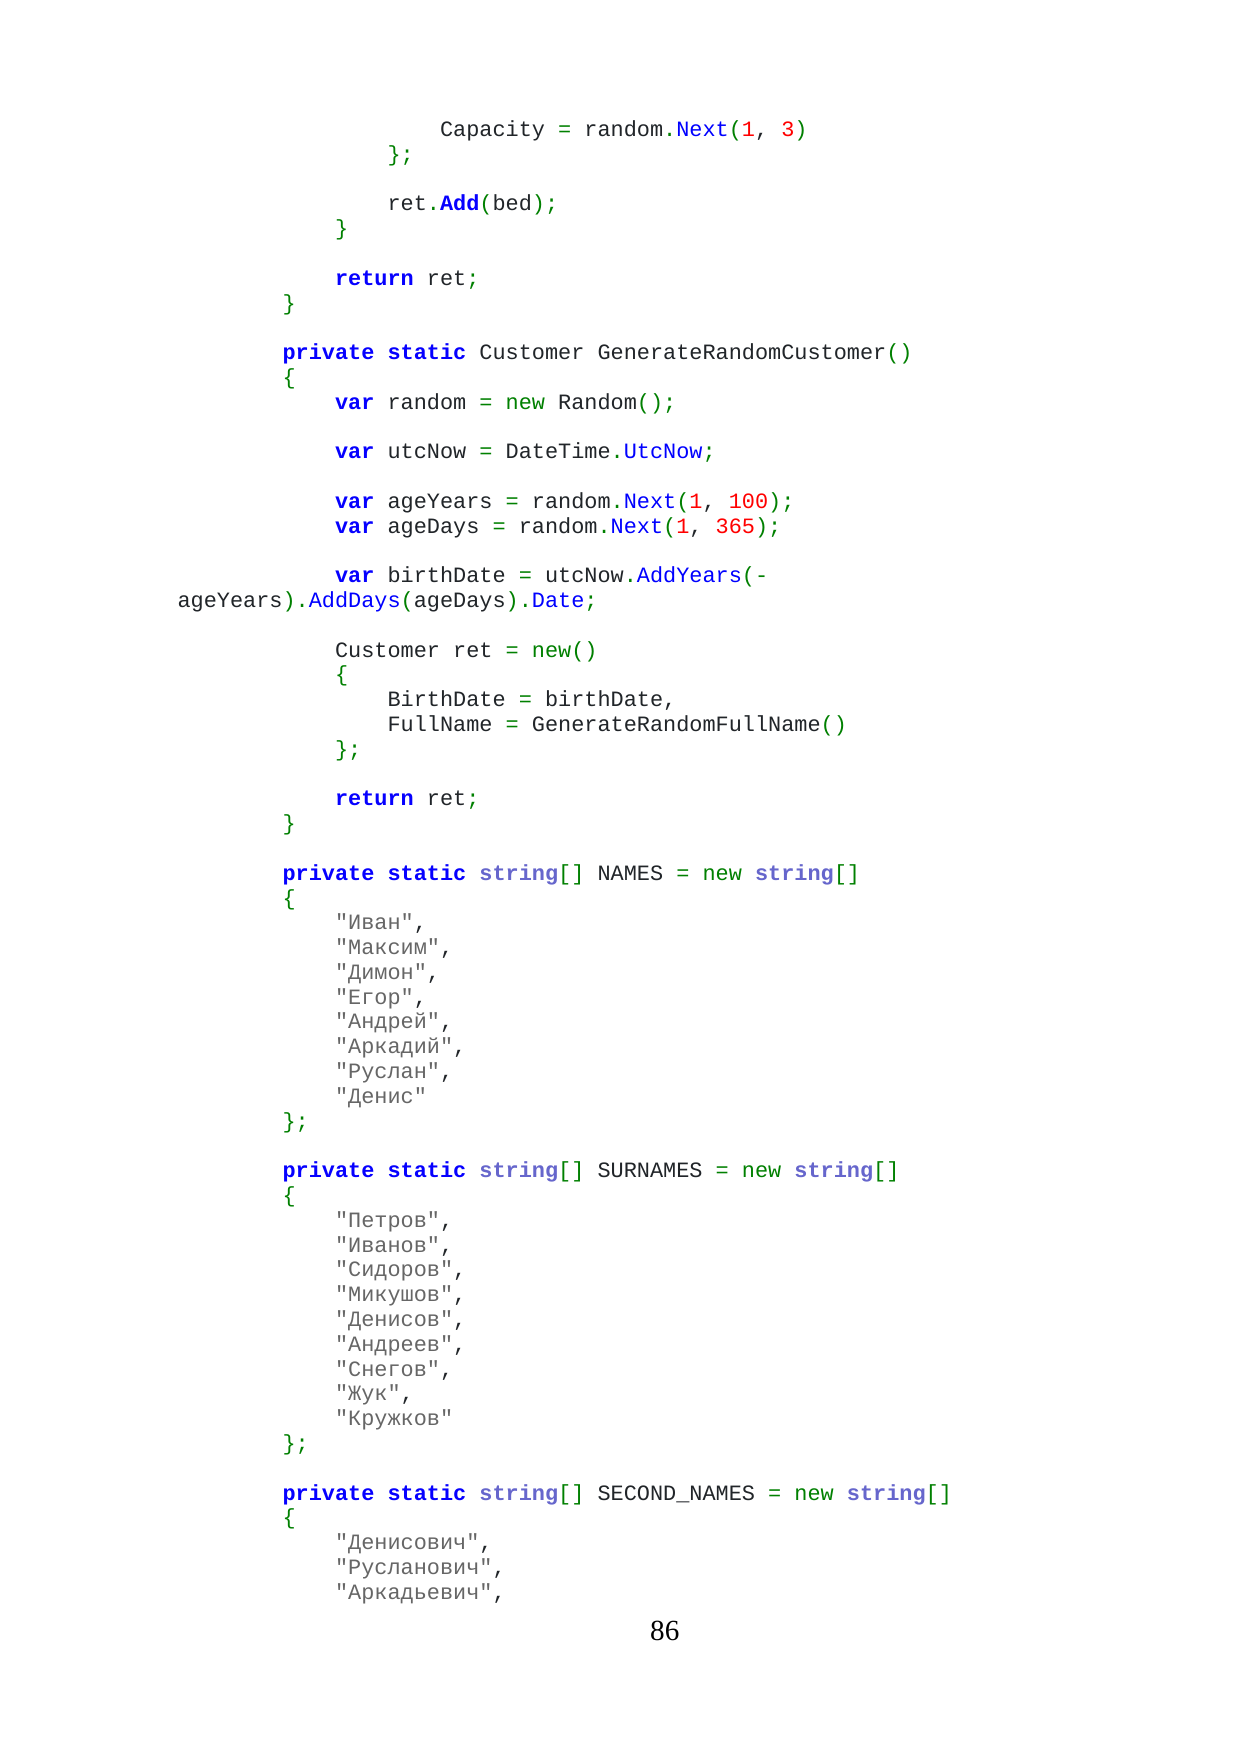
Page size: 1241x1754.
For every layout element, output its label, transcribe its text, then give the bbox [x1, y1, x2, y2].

text "Андреев", [177, 1333, 1152, 1358]
text "Иванов", [177, 1234, 1152, 1259]
text "Денисович", [177, 1531, 1152, 1556]
text }; [177, 143, 1152, 168]
text "Петров", [177, 1209, 1152, 1234]
text }; [177, 1110, 1152, 1135]
text private static Customer GenerateRandomCustomer() [177, 341, 1152, 366]
text } [177, 812, 1152, 837]
text Capacity = random.Next(1, 3) [177, 118, 1152, 143]
text "Денис" [177, 1085, 1152, 1110]
text "Аркадий", [177, 1036, 1152, 1060]
text var ageDays = random.Next(1, 365); [177, 515, 1152, 540]
text "Русланович", [177, 1556, 1152, 1581]
text "Димон", [177, 961, 1152, 986]
text var ageYears = random.Next(1, 100); [177, 490, 1152, 515]
text }; [177, 738, 1152, 763]
text BirthDate = birthDate, [177, 688, 1152, 713]
text "Микушов", [177, 1283, 1152, 1308]
text ret.Add(bed); [177, 193, 1152, 217]
text { [177, 366, 1152, 391]
text { [177, 1184, 1152, 1209]
text private static string[] SECOND_NAMES = new string[] [177, 1482, 1152, 1507]
text "Егор", [177, 986, 1152, 1011]
text "Сидоров", [177, 1259, 1152, 1283]
text "Андрей", [177, 1011, 1152, 1036]
text Customer ret = new() [177, 639, 1152, 664]
text private static string[] NAMES = new string[] [177, 862, 1152, 887]
text var random = new Random(); [177, 391, 1152, 416]
text { [177, 664, 1152, 688]
text "Иван", [177, 912, 1152, 936]
text "Снегов", [177, 1358, 1152, 1383]
text } [177, 217, 1152, 242]
text { [177, 887, 1152, 912]
text return ret; [177, 788, 1152, 812]
text "Максим", [177, 936, 1152, 961]
text FullName = GenerateRandomFullName() [177, 713, 1152, 738]
text private static string[] SURNAMES = new string[] [177, 1159, 1152, 1184]
text { [177, 1507, 1152, 1531]
text return ret; [177, 267, 1152, 292]
text "Денисов", [177, 1308, 1152, 1333]
text }; [177, 1432, 1152, 1457]
text "Аркадьевич", [177, 1581, 1152, 1606]
text } [177, 292, 1152, 317]
text var utcNow = DateTime.UtcNow; [177, 441, 1152, 465]
text "Руслан", [177, 1060, 1152, 1085]
text var birthDate = utcNow.AddYears(-ageYears).AddDays(ageDays).Date; [177, 564, 1152, 614]
text "Кружков" [177, 1407, 1152, 1432]
text "Жук", [177, 1383, 1152, 1407]
